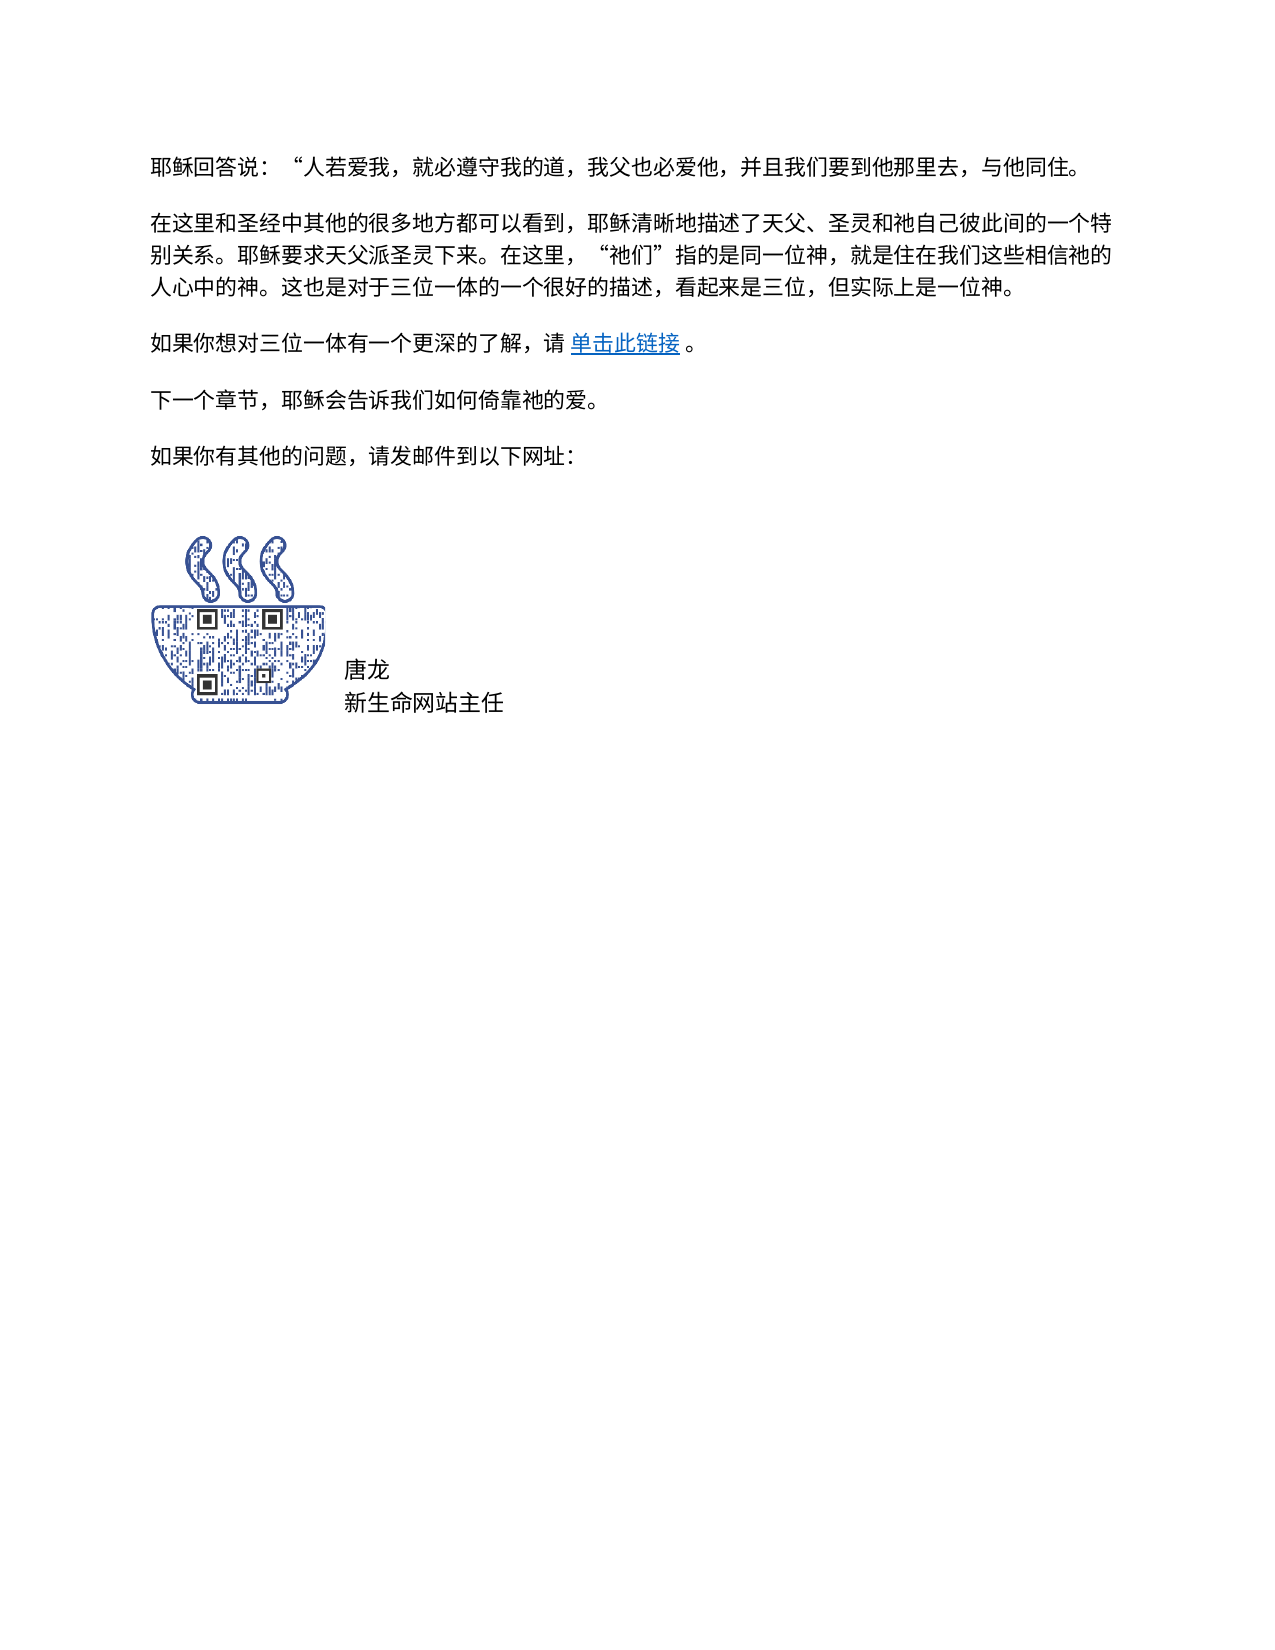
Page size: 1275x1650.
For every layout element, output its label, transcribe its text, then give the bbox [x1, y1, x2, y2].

text 如果你想对三位一体有一个更深的了解，请 单击此链接 。 [150, 326, 1125, 358]
text 新生命网站主任 [150, 685, 1125, 718]
text 唐龙 [325, 652, 1125, 685]
text 下一个章节，耶稣会告诉我们如何倚靠祂的爱。 [150, 383, 1125, 414]
picture [150, 535, 325, 705]
text 如果你有其他的问题，请发邮件到以下网址： [150, 439, 1125, 471]
text 在这里和圣经中其他的很多地方都可以看到，耶稣清晰地描述了天父、圣灵和祂自己彼此间的一个特别关系。耶稣要求天父派圣灵下来。在这里，“祂们”指的是同一位神，就是住在我们这些相信祂的人心中的神。这也是对于三位一体的一个很好的描述，看起来是三位，但实际上是一位神。 [150, 206, 1125, 301]
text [150, 150, 1125, 182]
